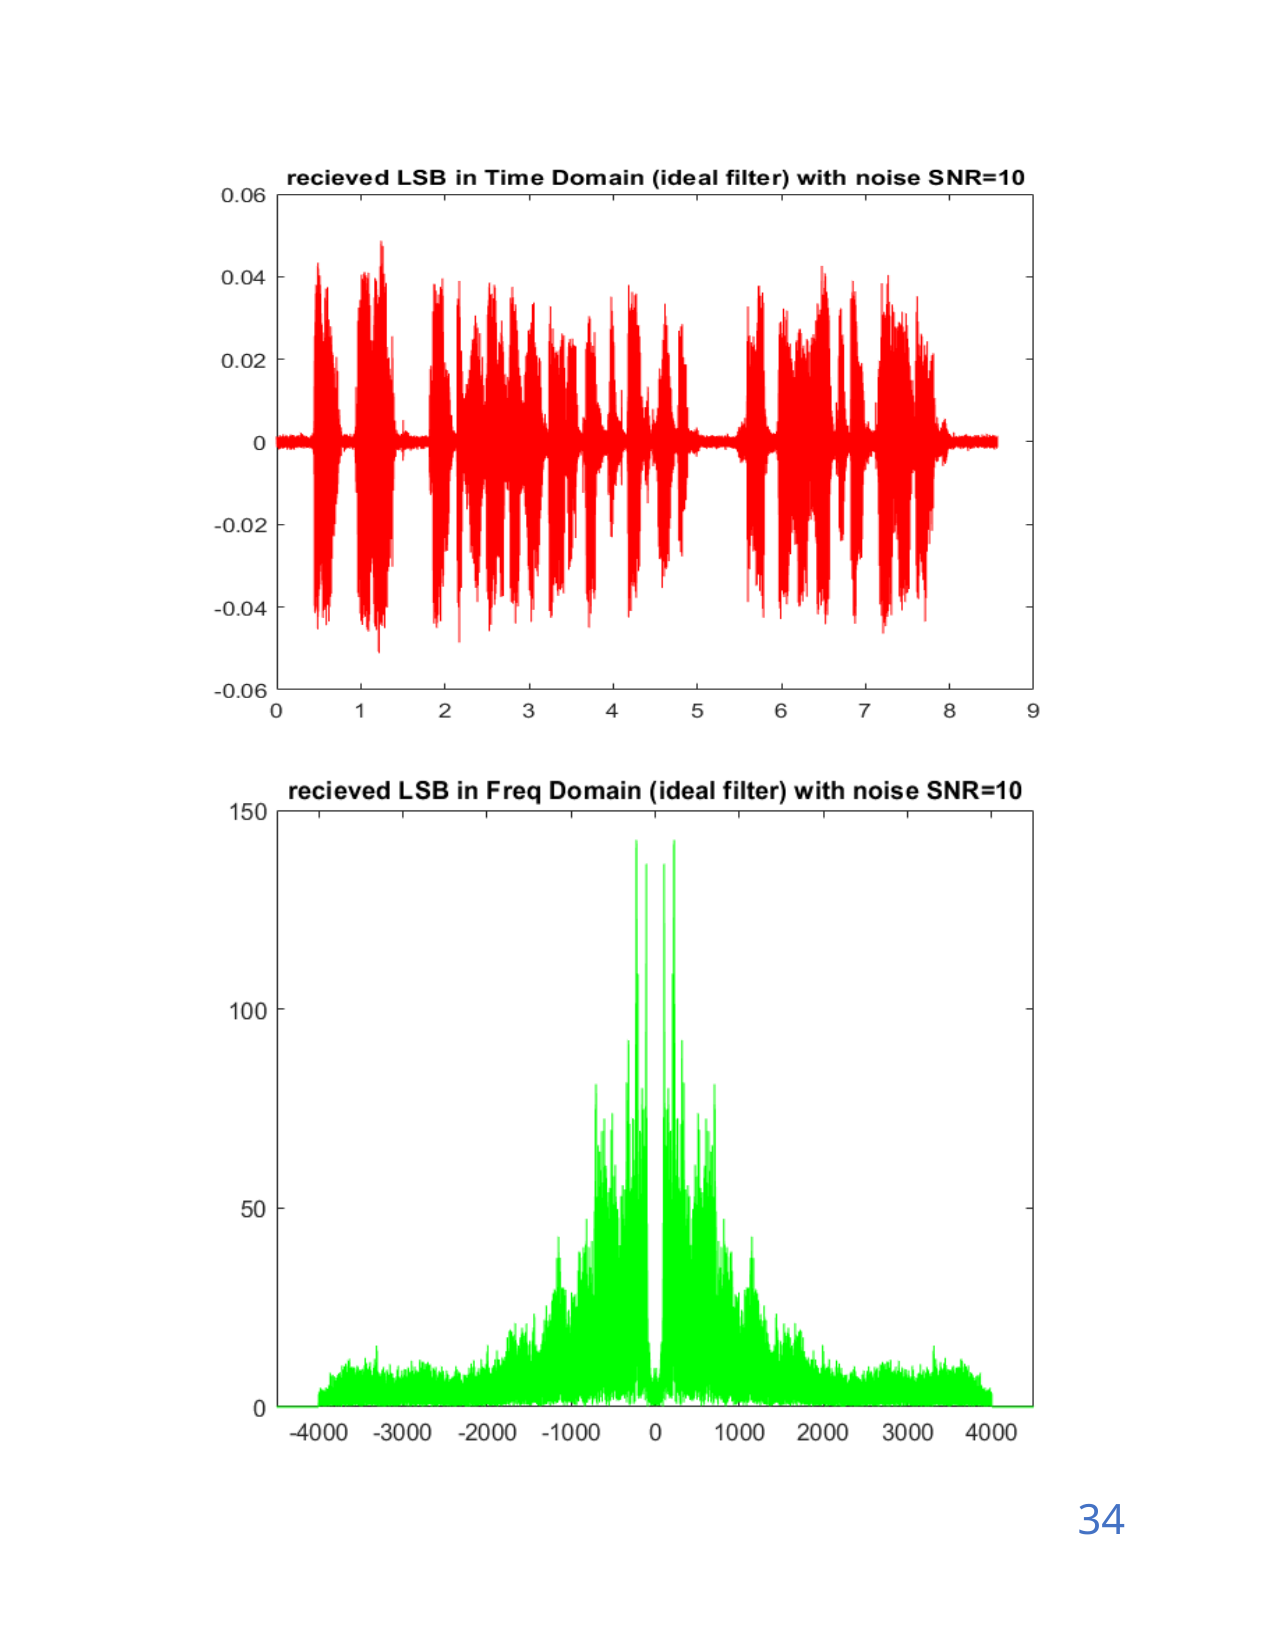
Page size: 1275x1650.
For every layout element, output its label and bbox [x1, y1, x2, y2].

picture [150, 150, 1125, 1488]
